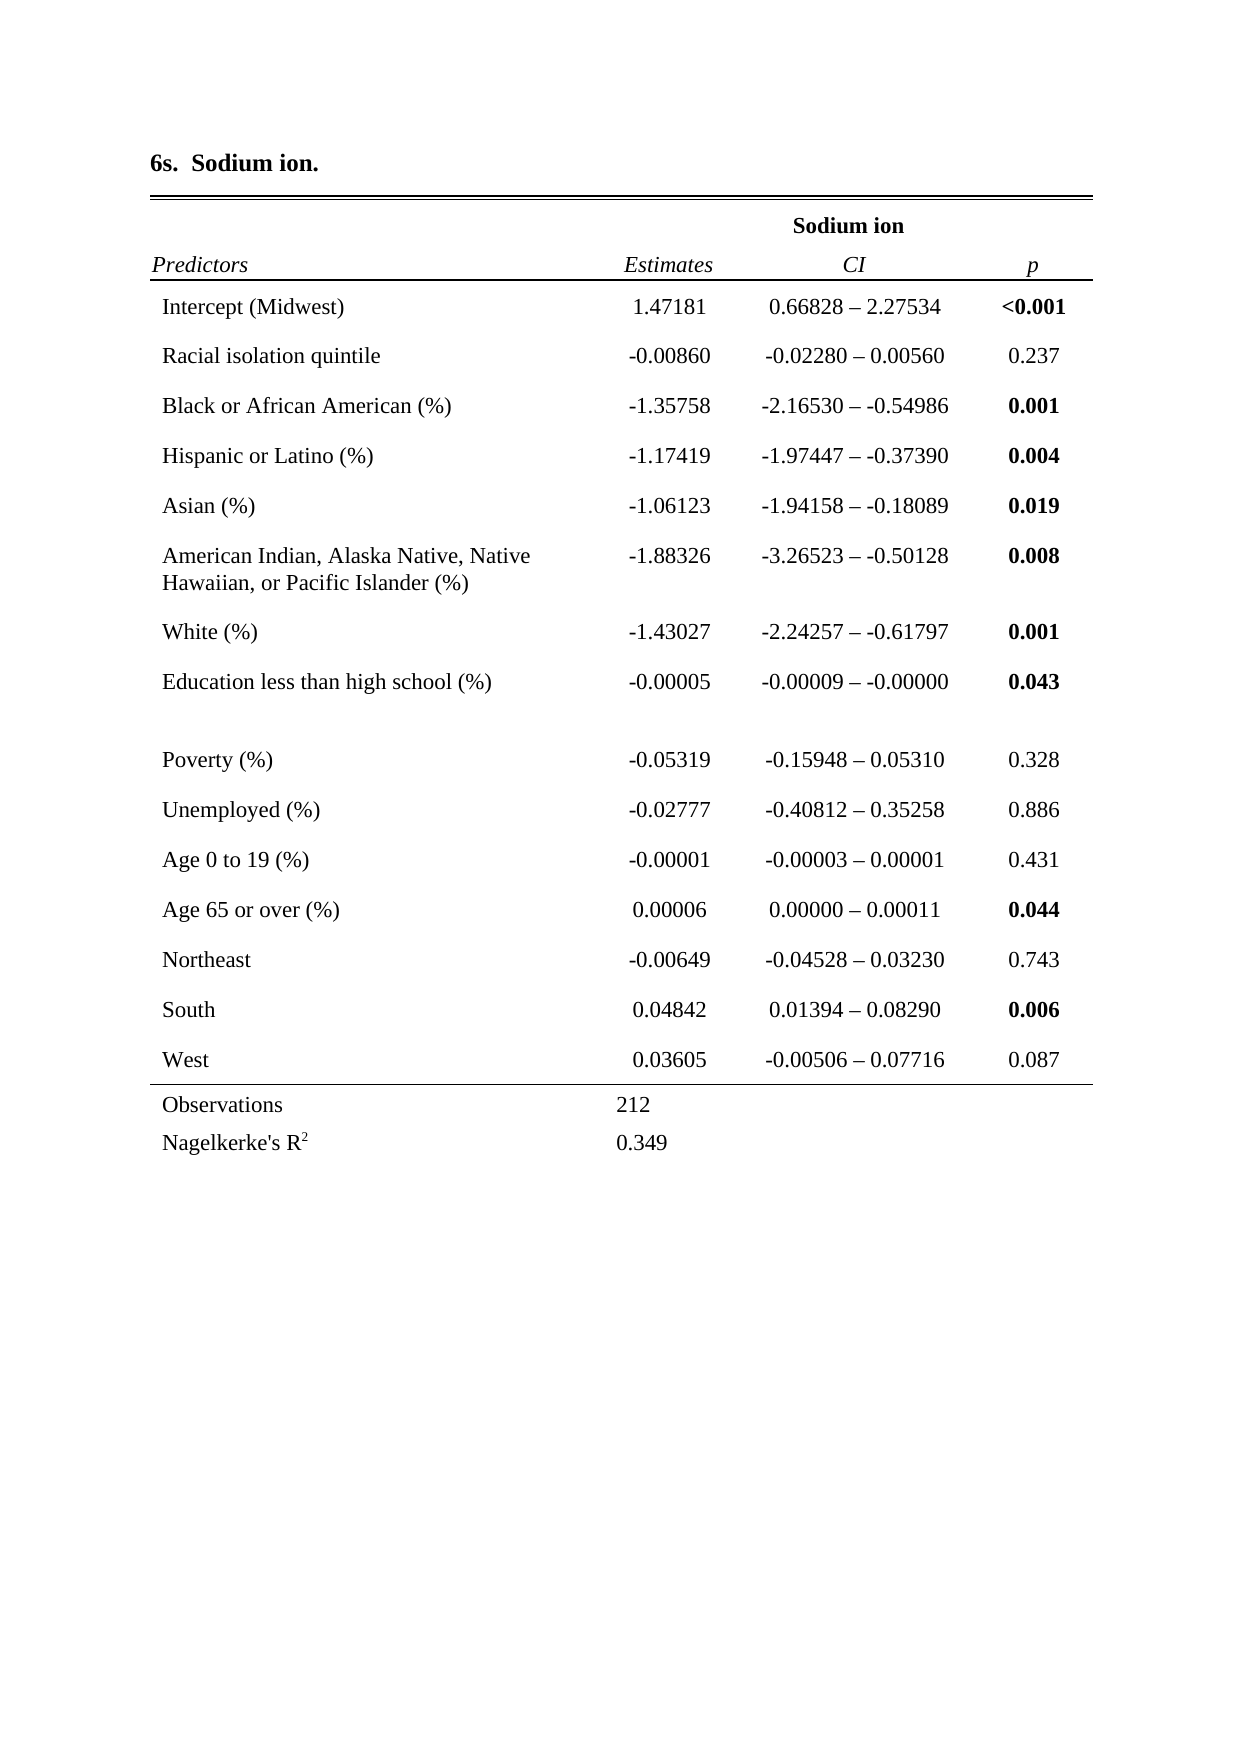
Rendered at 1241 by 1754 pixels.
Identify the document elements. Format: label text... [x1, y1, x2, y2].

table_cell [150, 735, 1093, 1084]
text 6s. Sodium ion. [150, 148, 1093, 176]
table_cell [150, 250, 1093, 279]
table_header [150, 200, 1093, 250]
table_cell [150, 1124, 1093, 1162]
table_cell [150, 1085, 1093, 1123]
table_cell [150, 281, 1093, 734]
